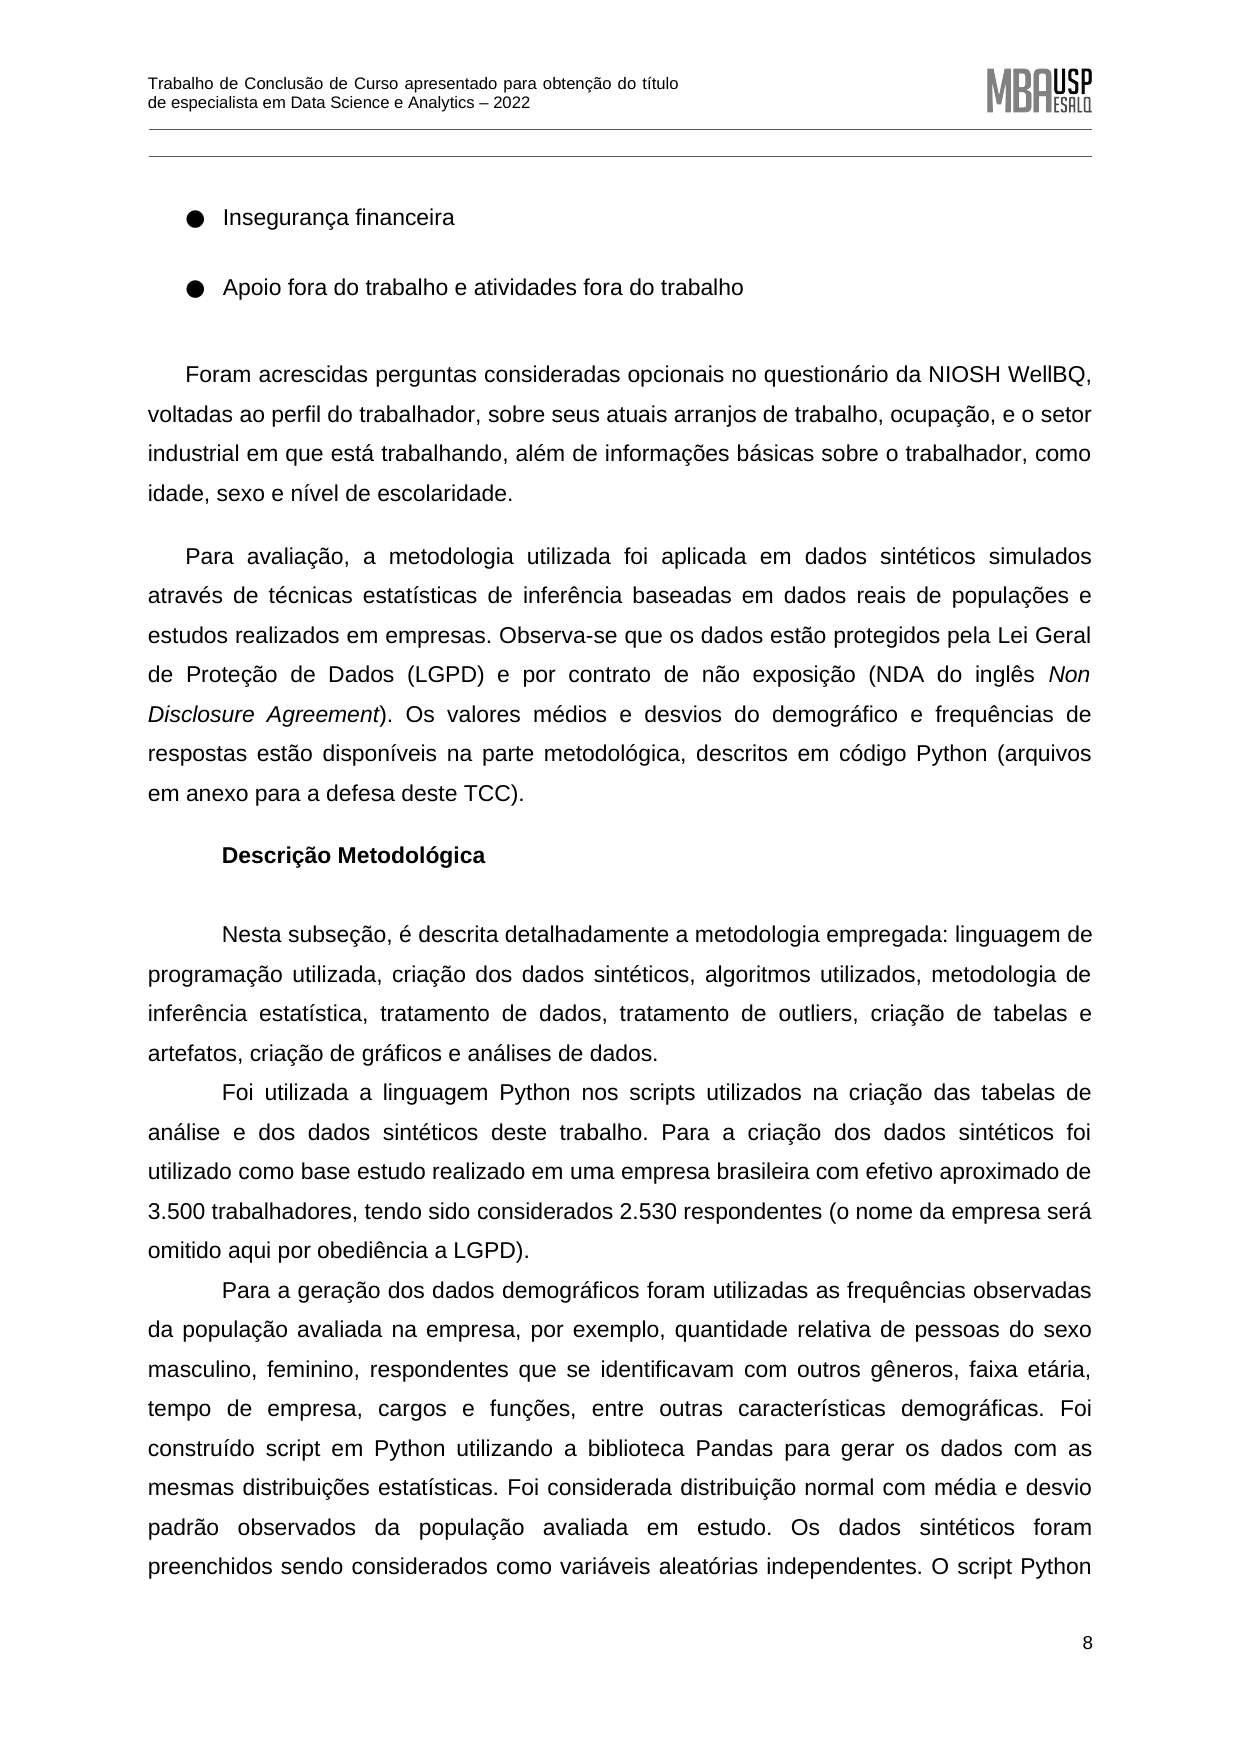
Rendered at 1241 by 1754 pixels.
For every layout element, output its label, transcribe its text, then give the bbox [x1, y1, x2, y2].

picture [984, 67, 1095, 114]
text Nesta subseção, é descrita detalhadamente a metodologia empregada: linguagem de programação utilizada, criação dos dados sintéticos, algoritmos utilizados, metodologia de inferência estatística, tratamento de dados, tratamento de outliers, criação de tabelas e artefatos, criação de gráficos e análises de dados. [148, 921, 1092, 1066]
text Foi utilizada a linguagem Python nos scripts utilizados na criação das tabelas de análise e dos dados sintéticos deste trabalho. Para a criação dos dados sintéticos foi utilizado como base estudo realizado em uma empresa brasileira com efetivo aproximado de 3.500 trabalhadores, tendo sido considerados 2.530 respondentes (o nome da empresa será omitido aqui por obediência a LGPD). [148, 1079, 1092, 1263]
list Apoio fora do trabalho e atividades fora do trabalho [185, 262, 1092, 309]
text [148, 1277, 1092, 1579]
text Foram acrescidas perguntas consideradas opcionais no questionário da NIOSH WellBQ, voltadas ao perfil do trabalhador, sobre seus atuais arranjos de trabalho, ocupação, e o setor industrial em que está trabalhando, além de informações básicas sobre o trabalhador, como idade, sexo e nível de escolaridade. [148, 361, 1092, 506]
list Insegurança financeira [185, 191, 1092, 238]
text Para avaliação, a metodologia utilizada foi aplicada em dados sintéticos simulados através de técnicas estatísticas de inferência baseadas em dados reais de populações e estudos realizados em empresas. Observa-se que os dados estão protegidos pela Lei Geral de Proteção de Dados (LGPD) e por contrato de não exposição (NDA do inglês Non Disclosure Agreement). Os valores médios e desvios do demográfico e frequências de respostas estão disponíveis na parte metodológica, descritos em código Python (arquivos em anexo para a defesa deste TCC). [148, 543, 1092, 806]
text Descrição Metodológica [148, 842, 1092, 869]
